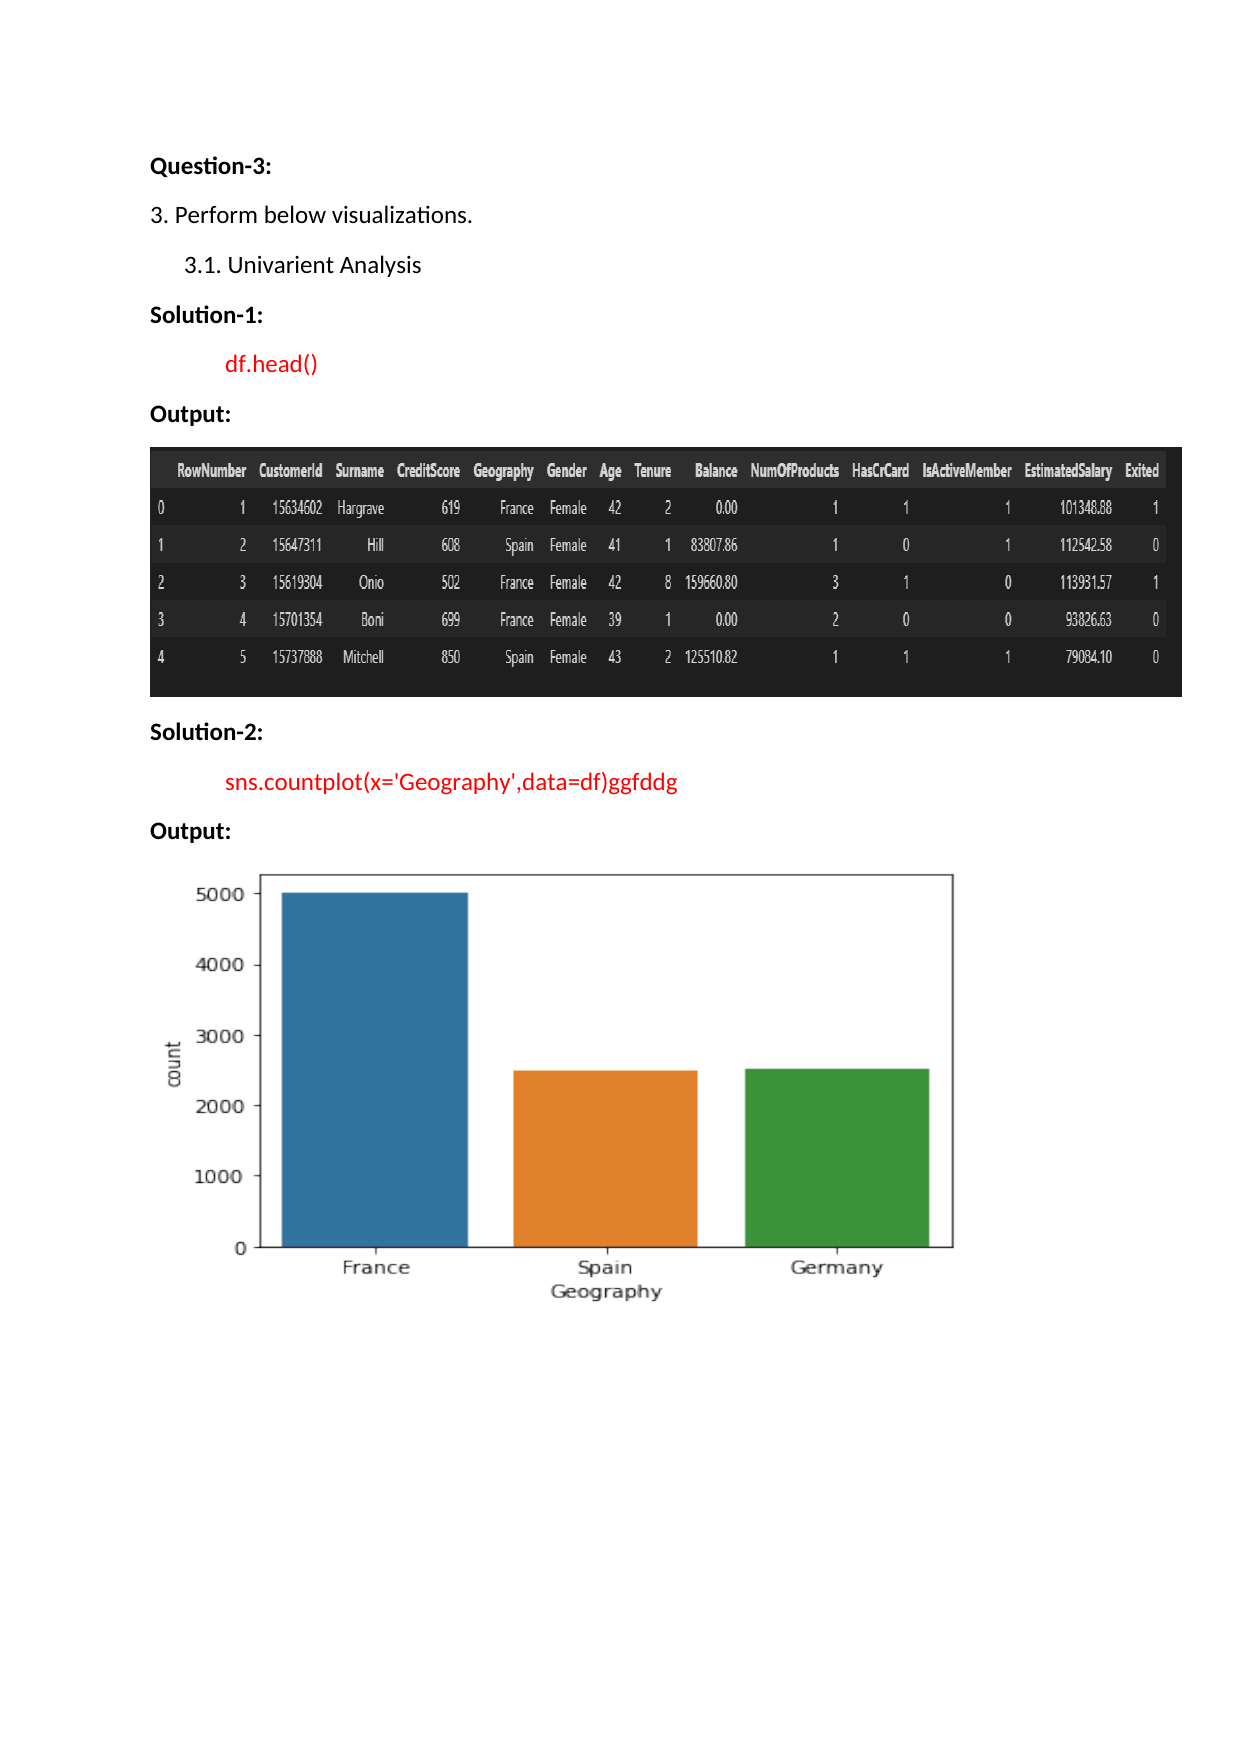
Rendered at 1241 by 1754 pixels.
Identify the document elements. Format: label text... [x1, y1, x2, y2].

picture [150, 447, 1182, 697]
text 3.1. Univarient Analysis [150, 249, 1090, 280]
text Solution-1: [150, 299, 1090, 329]
text Solution-2: [150, 716, 1090, 747]
text 3. Perform below visualizations. [150, 199, 1090, 230]
text sns.countplot(x='Geography',data=df)ggfddg [150, 766, 1090, 796]
text Output: [150, 815, 1090, 846]
text Output: [150, 398, 1090, 428]
text Question-3: [150, 150, 1090, 181]
picture [150, 864, 967, 1312]
text df.head() [150, 348, 1090, 379]
